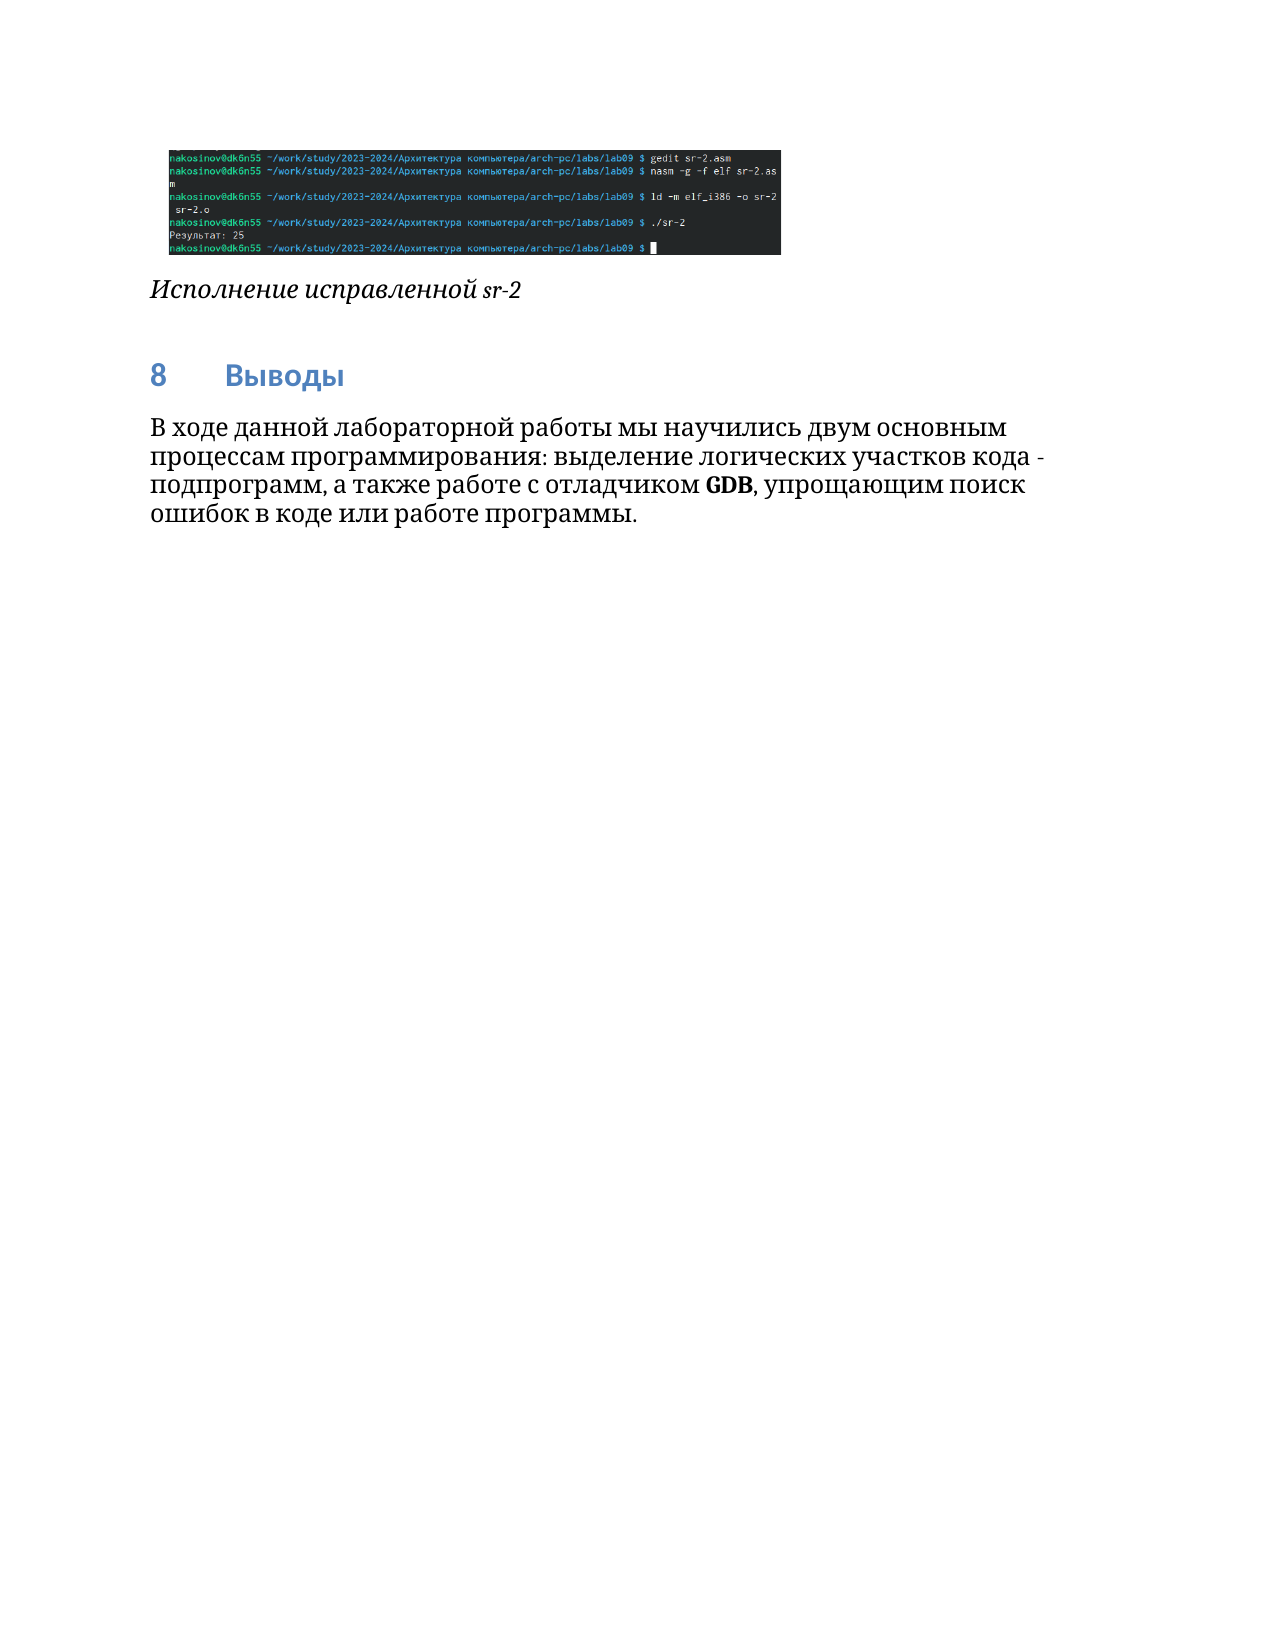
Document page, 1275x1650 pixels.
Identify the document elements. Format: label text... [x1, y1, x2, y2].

text Исполнение исправленной sr-2 [150, 276, 1125, 304]
subtitle 8 Выводы [150, 354, 1125, 395]
text В ходе данной лабораторной работы мы научились двум основным процессам программирования: выделение логических участков кода - подпрограмм, а также работе с отладчиком GDB, упрощающим поиск ошибок в коде или работе программы. [150, 414, 1125, 529]
picture [168, 150, 782, 255]
